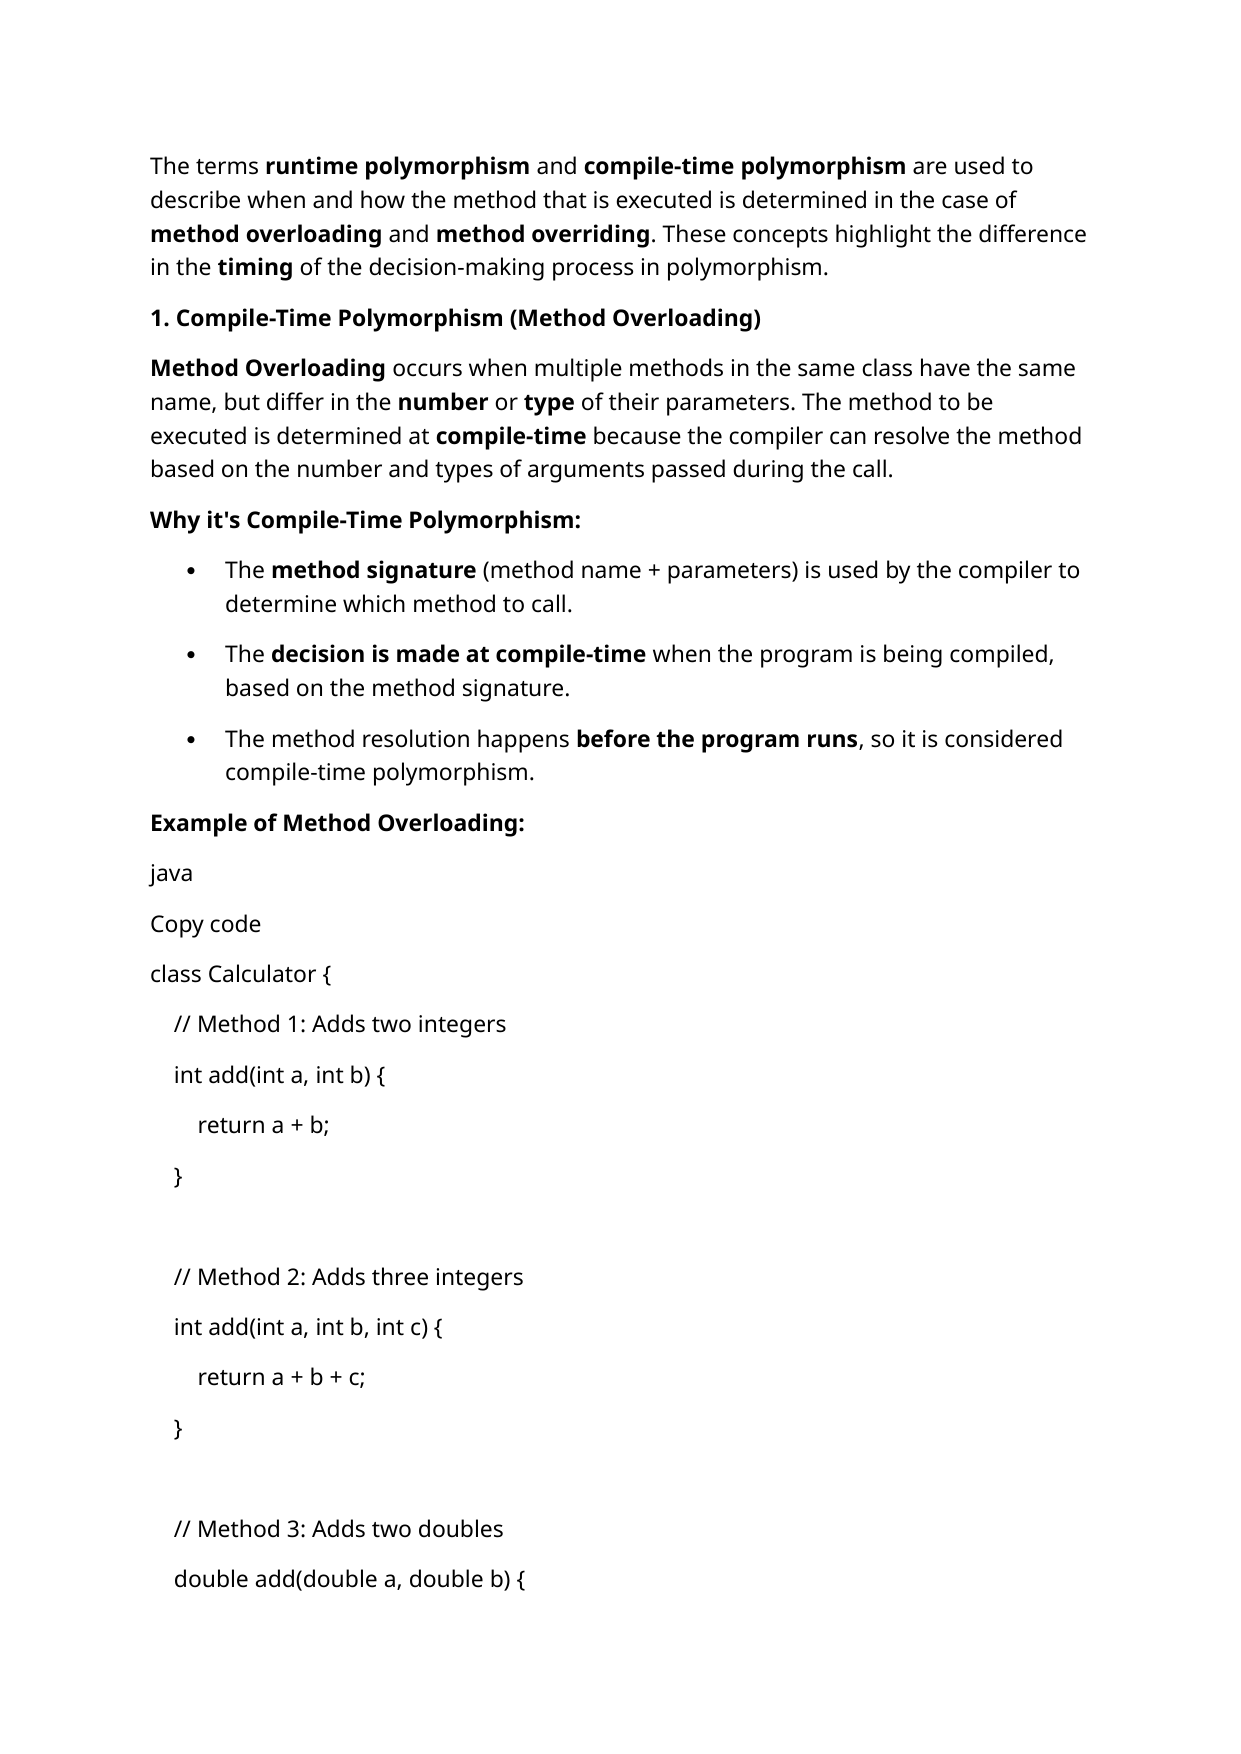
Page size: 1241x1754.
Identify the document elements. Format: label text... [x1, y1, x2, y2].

list The decision is made at compile-time when the program is being compiled, based on the method signature. [187, 638, 1090, 703]
text int add(int a, int b) { [150, 1059, 1090, 1090]
list The method signature (method name + parameters) is used by the compiler to determine which method to call. [187, 554, 1090, 619]
text Example of Method Overloading: [150, 807, 1090, 838]
text return a + b + c; [150, 1361, 1090, 1392]
text return a + b; [150, 1109, 1090, 1140]
text int add(int a, int b, int c) { [150, 1311, 1090, 1342]
text Why it's Compile-Time Polymorphism: [150, 504, 1090, 535]
text double add(double a, double b) { [150, 1563, 1090, 1594]
text // Method 1: Adds two integers [150, 1008, 1090, 1039]
text // Method 3: Adds two doubles [150, 1512, 1090, 1544]
text Method Overloading occurs when multiple methods in the same class have the same name, but differ in the number or type of their parameters. The method to be executed is determined at compile-time because the compiler can resolve the method based on the number and types of arguments passed during the call. [150, 352, 1090, 484]
text // Method 2: Adds three integers [150, 1260, 1090, 1292]
text 1. Compile-Time Polymorphism (Method Overloading) [150, 302, 1090, 333]
text Copy code [150, 907, 1090, 939]
list The method resolution happens before the program runs, so it is considered compile-time polymorphism. [187, 722, 1090, 787]
text The terms runtime polymorphism and compile-time polymorphism are used to describe when and how the method that is executed is determined in the case of method overloading and method overriding. These concepts highlight the difference in the timing of the decision-making process in polymorphism. [150, 150, 1090, 282]
text } [150, 1159, 1090, 1191]
text java [150, 857, 1090, 888]
text } [150, 1412, 1090, 1443]
text class Calculator { [150, 958, 1090, 989]
